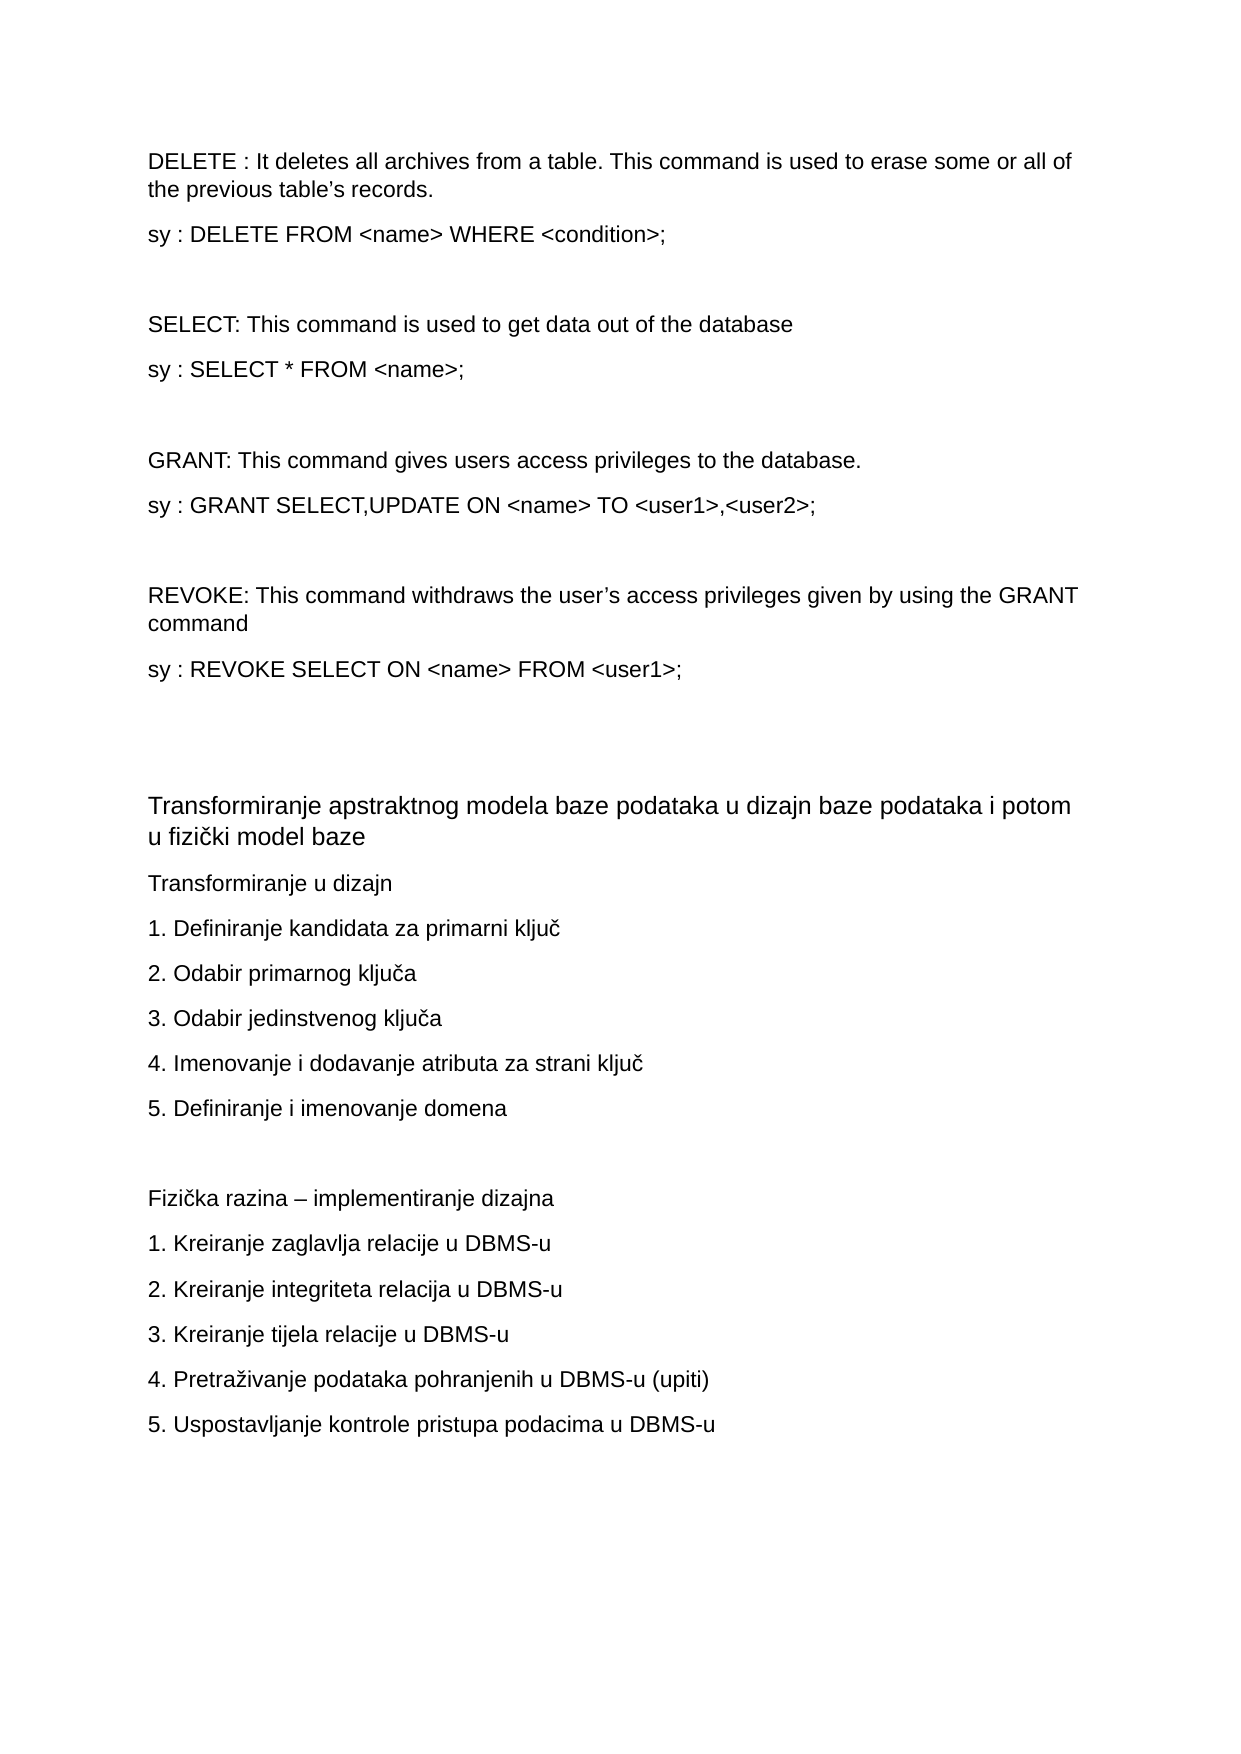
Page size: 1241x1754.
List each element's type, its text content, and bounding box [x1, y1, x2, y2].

text Transformiranje u dizajn [148, 869, 1093, 896]
text 5. Uspostavljanje kontrole pristupa podacima u DBMS-u [148, 1411, 1093, 1437]
text SELECT: This command is used to get data out of the database [148, 311, 1093, 338]
text DELETE : It deletes all archives from a table. This command is used to erase some or all of the previous table’s records. [148, 148, 1093, 202]
text 3. Odabir jedinstvenog ključa [148, 1005, 1093, 1031]
text 2. Kreiranje integriteta relacija u DBMS-u [148, 1276, 1093, 1302]
text 3. Kreiranje tijela relacije u DBMS-u [148, 1321, 1093, 1347]
text sy : DELETE FROM <name> WHERE <condition>; [148, 221, 1093, 247]
text Fizička razina – implementiranje dizajna [148, 1185, 1093, 1212]
text 5. Definiranje i imenovanje domena [148, 1095, 1093, 1121]
text sy : GRANT SELECT,UPDATE ON <name> TO <user1>,<user2>; [148, 492, 1093, 518]
text 4. Pretraživanje podataka pohranjenih u DBMS-u (upiti) [148, 1366, 1093, 1392]
text GRANT: This command gives users access privileges to the database. [148, 447, 1093, 473]
text sy : SELECT * FROM <name>; [148, 356, 1093, 383]
text Transformiranje apstraktnog modela baze podataka u dizajn baze podataka i potom u fizički model baze [148, 791, 1093, 851]
text sy : REVOKE SELECT ON <name> FROM <user1>; [148, 656, 1093, 682]
text 1. Kreiranje zaglavlja relacije u DBMS-u [148, 1230, 1093, 1257]
text 2. Odabir primarnog ključa [148, 960, 1093, 986]
text 1. Definiranje kandidata za primarni ključ [148, 915, 1093, 941]
text REVOKE: This command withdraws the user’s access privileges given by using the GRANT command [148, 582, 1093, 637]
text 4. Imenovanje i dodavanje atributa za strani ključ [148, 1050, 1093, 1076]
